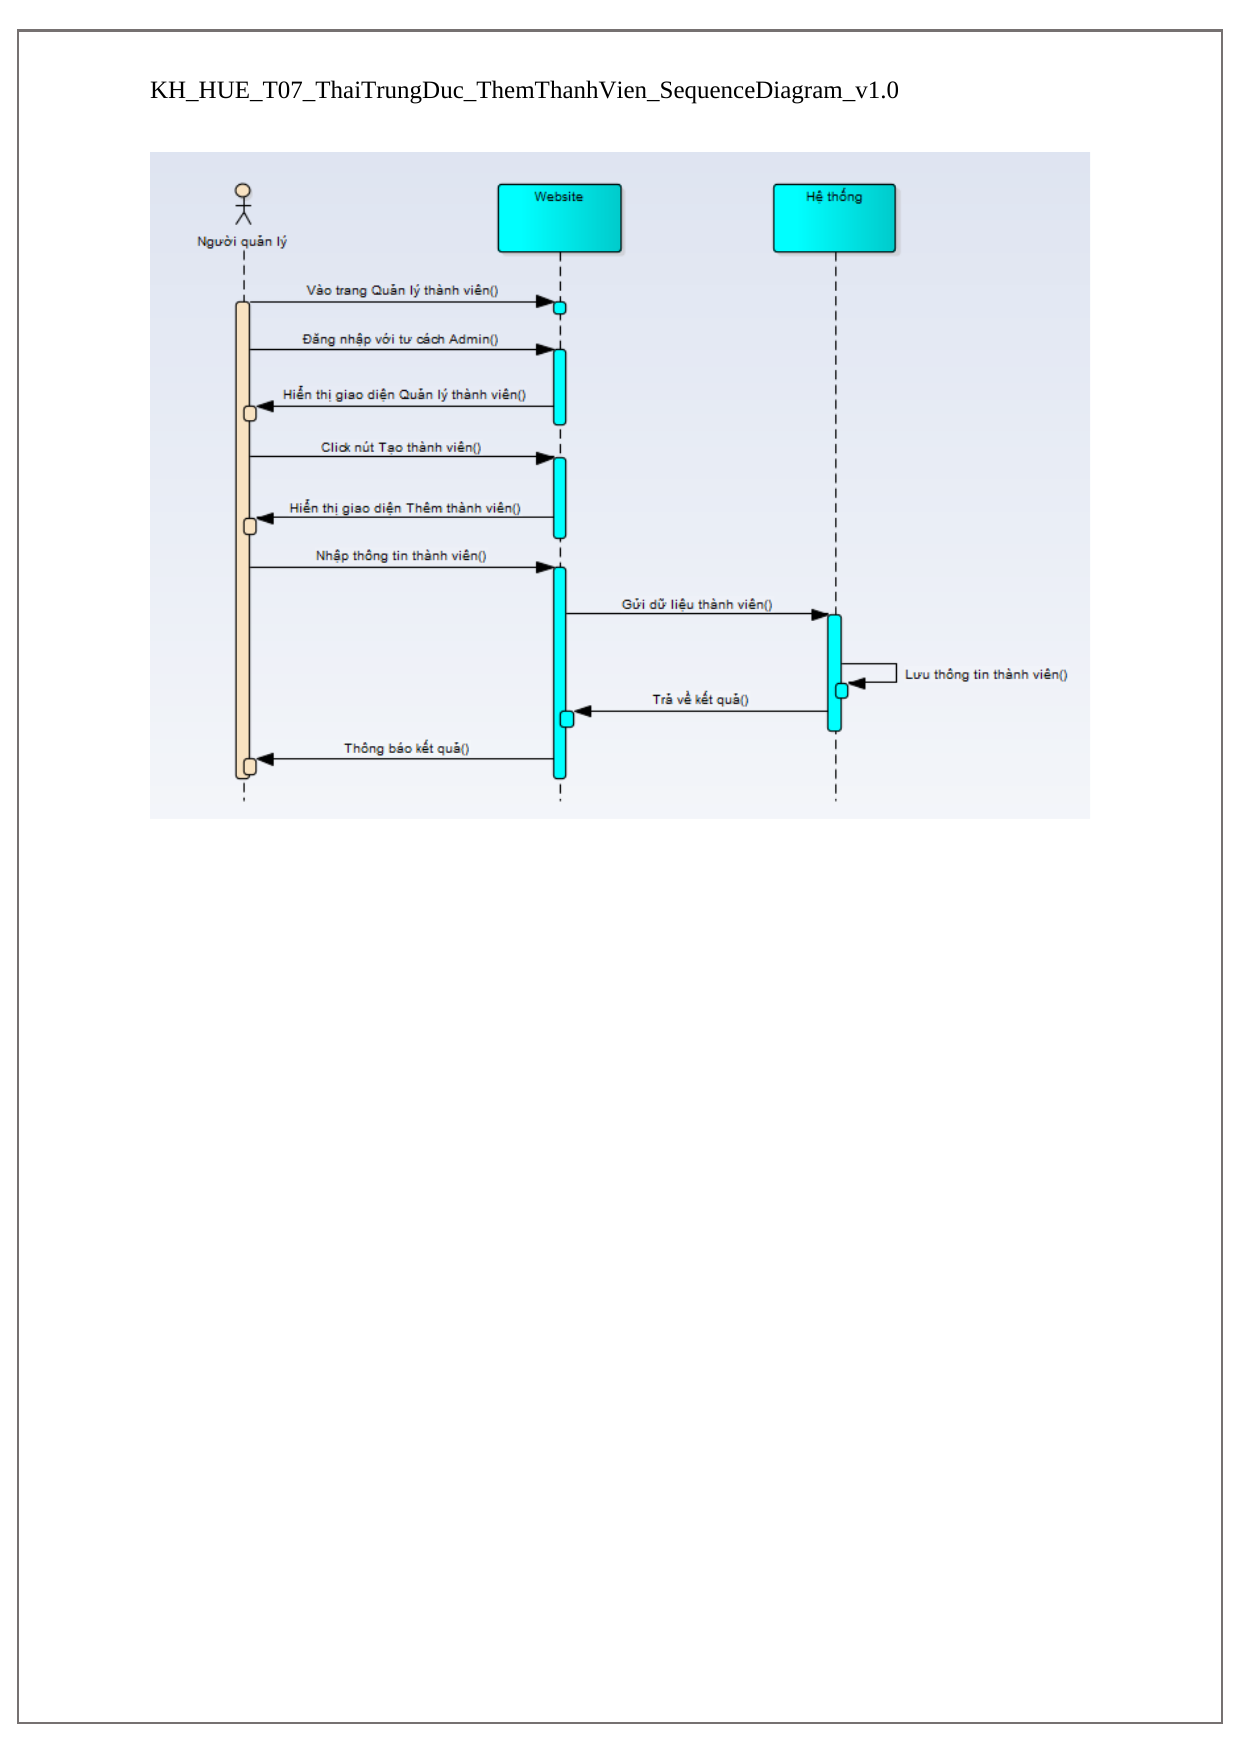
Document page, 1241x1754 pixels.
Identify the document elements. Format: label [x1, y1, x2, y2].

picture [150, 152, 1091, 819]
